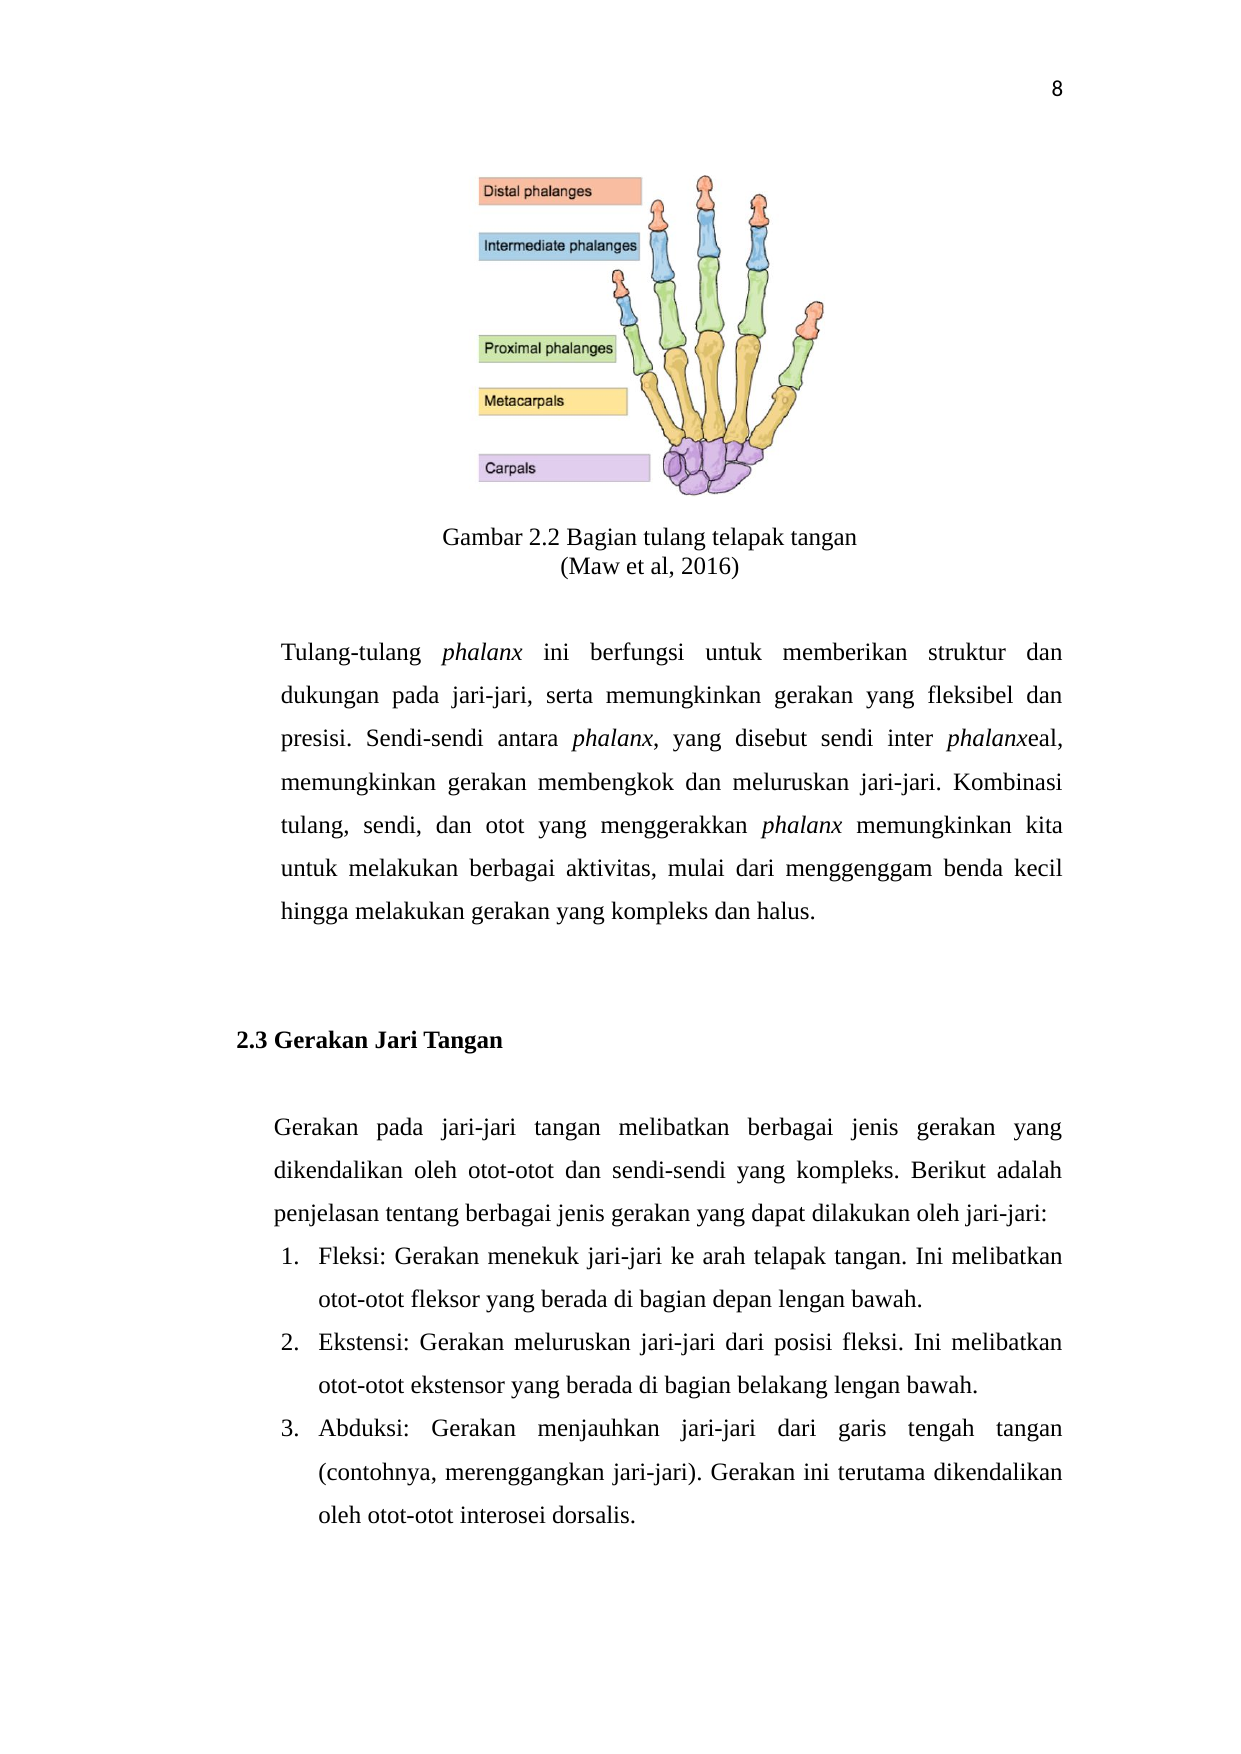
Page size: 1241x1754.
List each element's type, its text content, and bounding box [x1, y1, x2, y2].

list Gerakan Jari Tangan [236, 1025, 1063, 1054]
list Gerakan pada jari-jari tangan melibatkan berbagai jenis gerakan yang dikendalikan oleh otot-otot dan sendi-sendi yang kompleks. Berikut adalah penjelasan tentang berbagai jenis gerakan yang dapat dilakukan oleh jari-jari: [274, 1112, 1063, 1227]
picture [461, 175, 841, 497]
text Tulang-tulang phalanx ini berfungsi untuk memberikan struktur dan dukungan pada jari-jari, serta memungkinkan gerakan yang fleksibel dan presisi. Sendi-sendi antara phalanx, yang disebut sendi inter phalanxeal, memungkinkan gerakan membengkok dan meluruskan jari-jari. Kombinasi tulang, sendi, dan otot yang menggerakkan phalanx memungkinkan kita untuk melakukan berbagai aktivitas, mulai dari menggenggam benda kecil hingga melakukan gerakan yang kompleks dan halus. [281, 637, 1063, 925]
list Abduksi: Gerakan menjauhkan jari-jari dari garis tengah tangan (contohnya, merenggangkan jari-jari). Gerakan ini terutama dikendalikan oleh otot-otot interosei dorsalis. [281, 1413, 1063, 1528]
text (Maw et al, 2016) [236, 551, 1063, 580]
list Fleksi: Gerakan menekuk jari-jari ke arah telapak tangan. Ini melibatkan otot-otot fleksor yang berada di bagian depan lengan bawah. [281, 1241, 1063, 1313]
list Ekstensi: Gerakan meluruskan jari-jari dari posisi fleksi. Ini melibatkan otot-otot ekstensor yang berada di bagian belakang lengan bawah. [281, 1327, 1063, 1399]
text Gambar 2.2 Bagian tulang telapak tangan [236, 522, 1063, 551]
